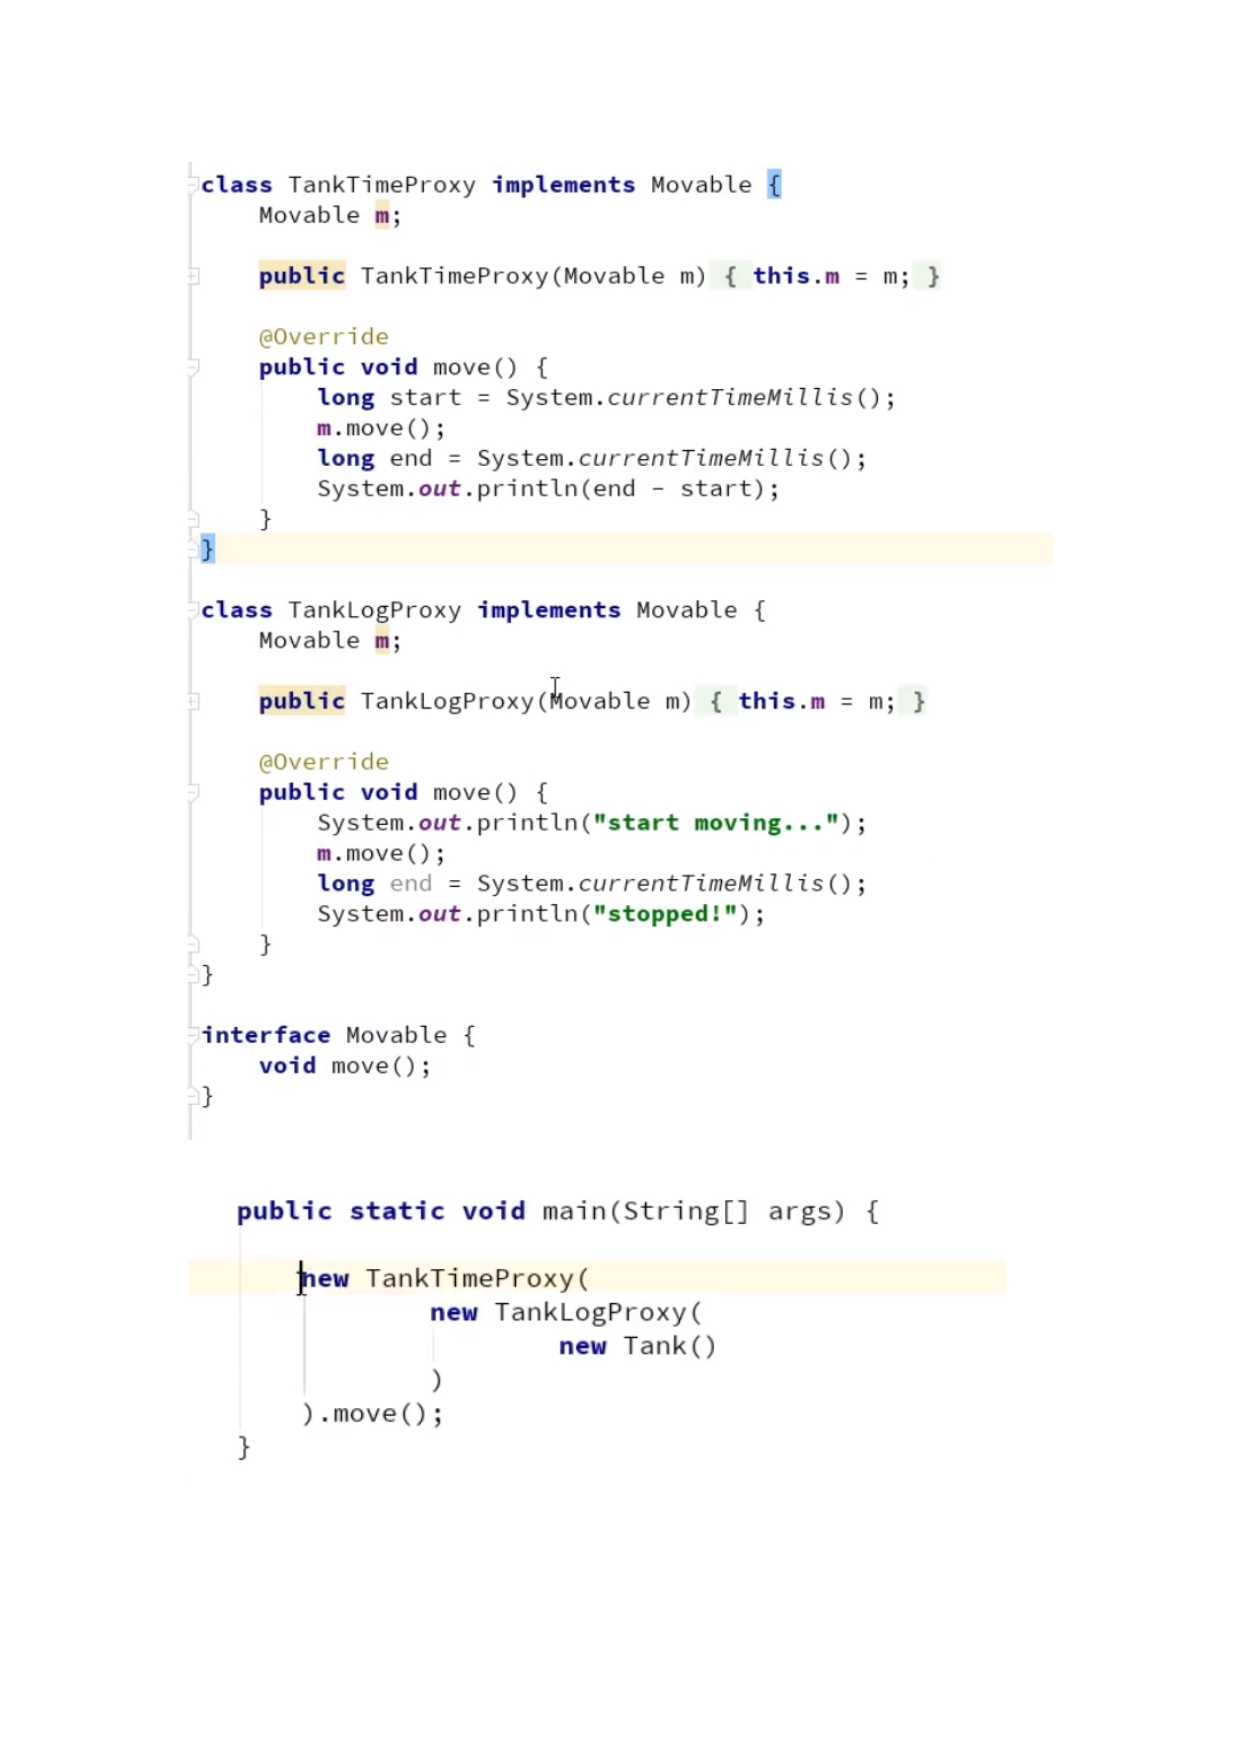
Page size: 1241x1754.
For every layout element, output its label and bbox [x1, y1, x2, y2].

picture [187, 1169, 1007, 1486]
picture [187, 162, 1053, 1140]
